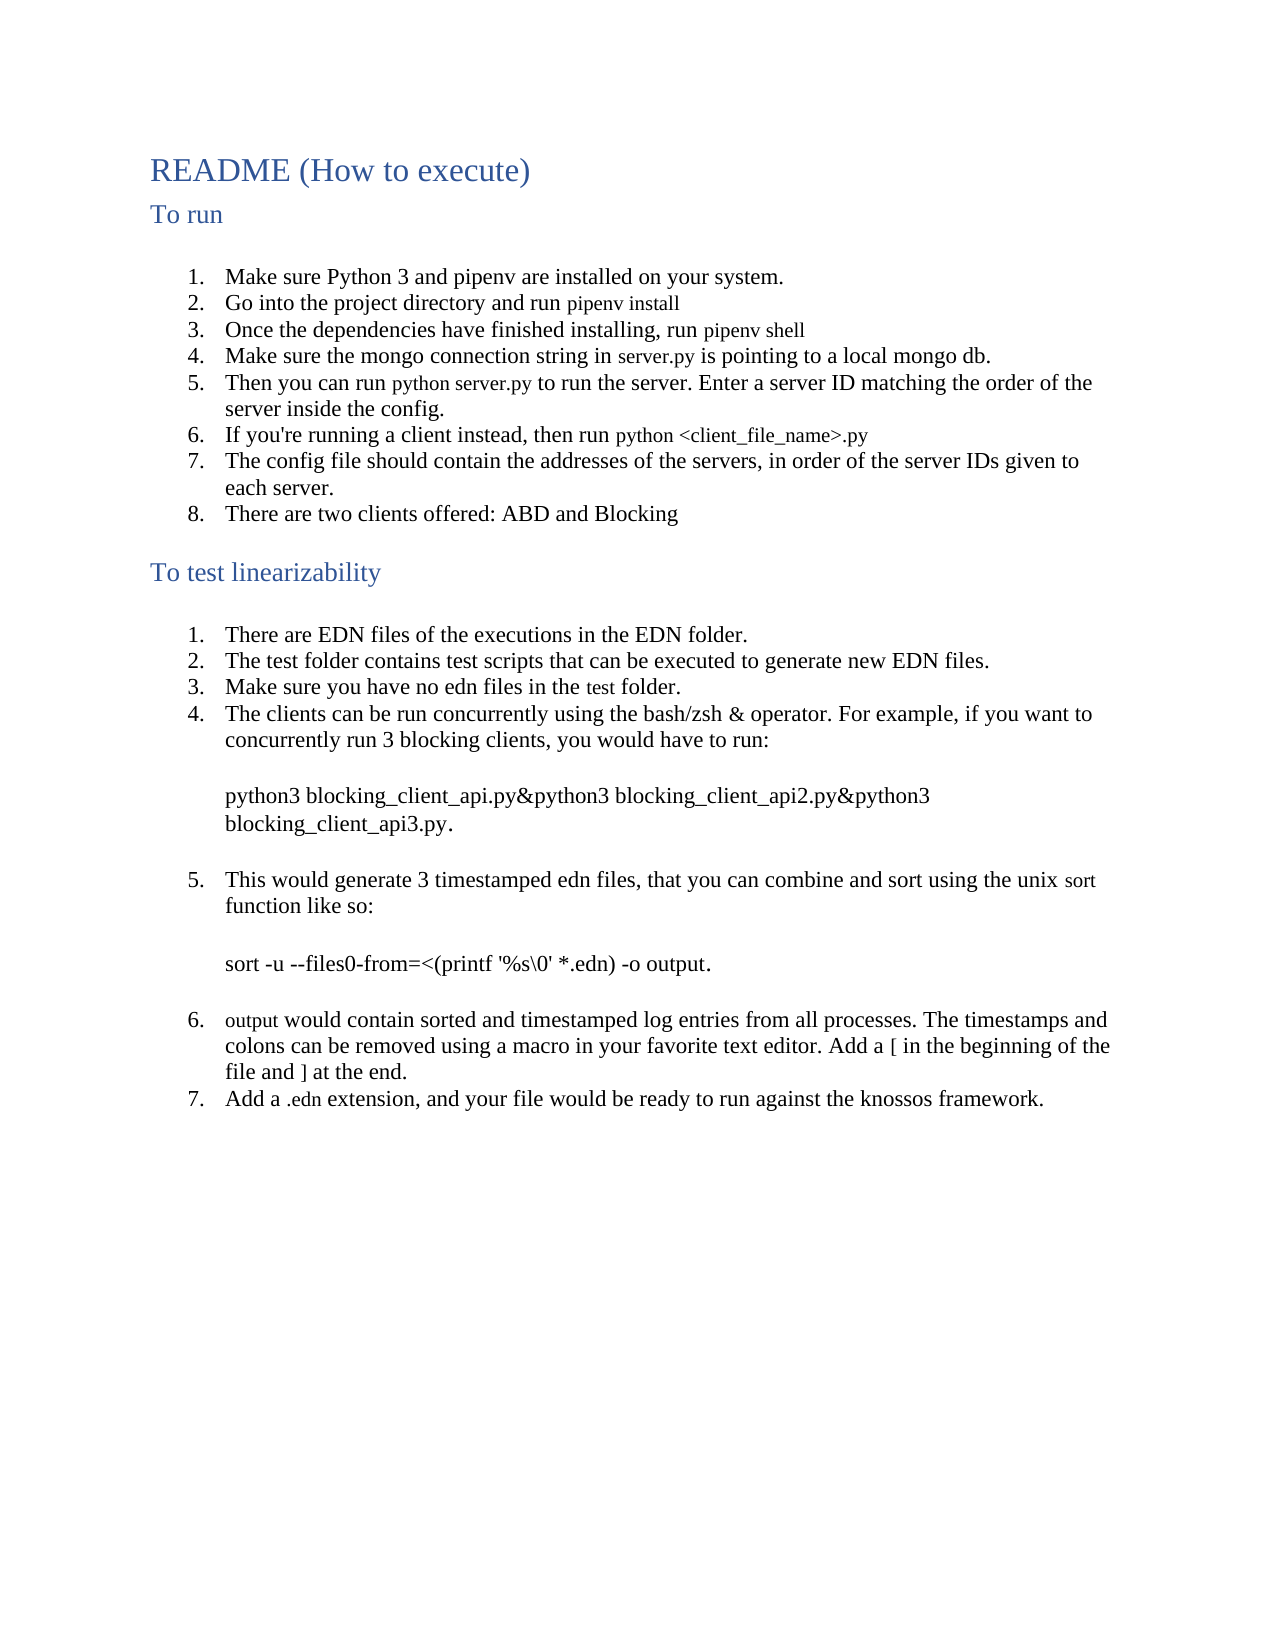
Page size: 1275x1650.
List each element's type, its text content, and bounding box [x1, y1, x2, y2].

list There are EDN files of the executions in the EDN folder. [187, 621, 1125, 647]
list Make sure the mongo connection string in server.py is pointing to a local mongo db. [187, 342, 1125, 368]
list The config file should contain the addresses of the servers, in order of the server IDs given to each server. [187, 448, 1125, 500]
list Go into the project directory and run pipenv install [187, 289, 1125, 316]
list output would contain sorted and timestamped log entries from all processes. The timestamps and colons can be removed using a macro in your favorite text editor. Add a [ in the beginning of the file and ] at the end. [187, 1006, 1125, 1085]
list Then you can run python server.py to run the server. Enter a server ID matching the order of the server inside the config. [187, 368, 1125, 421]
subtitle To test linearizability [150, 556, 1125, 587]
list Make sure Python 3 and pipenv are installed on your system. [187, 263, 1125, 289]
list The clients can be run concurrently using the bash/zsh & operator. For example, if you want to concurrently run 3 blocking clients, you would have to run: [187, 700, 1125, 752]
list If you're running a client instead, then run python <client_file_name>.py [187, 421, 1125, 448]
list Once the dependencies have finished installing, run pipenv shell [187, 316, 1125, 342]
list This would generate 3 timestamped edn files, that you can combine and sort using the unix sort function like so: [187, 866, 1125, 919]
list Add a .edn extension, and your file would be ready to run against the knossos framework. [187, 1085, 1125, 1111]
text sort -u --files0-from=<(printf '%s\0' *.edn) -o output. [225, 948, 1125, 977]
subtitle To run [150, 198, 1125, 229]
list Make sure you have no edn files in the test folder. [187, 673, 1125, 700]
list The test folder contains test scripts that can be executed to generate new EDN files. [187, 647, 1125, 673]
list There are two clients offered: ABD and Blocking [187, 500, 1125, 527]
subtitle README (How to execute) [150, 150, 1125, 188]
text python3 blocking_client_api.py&python3 blocking_client_api2.py&python3 blocking_client_api3.py. [225, 782, 1125, 837]
